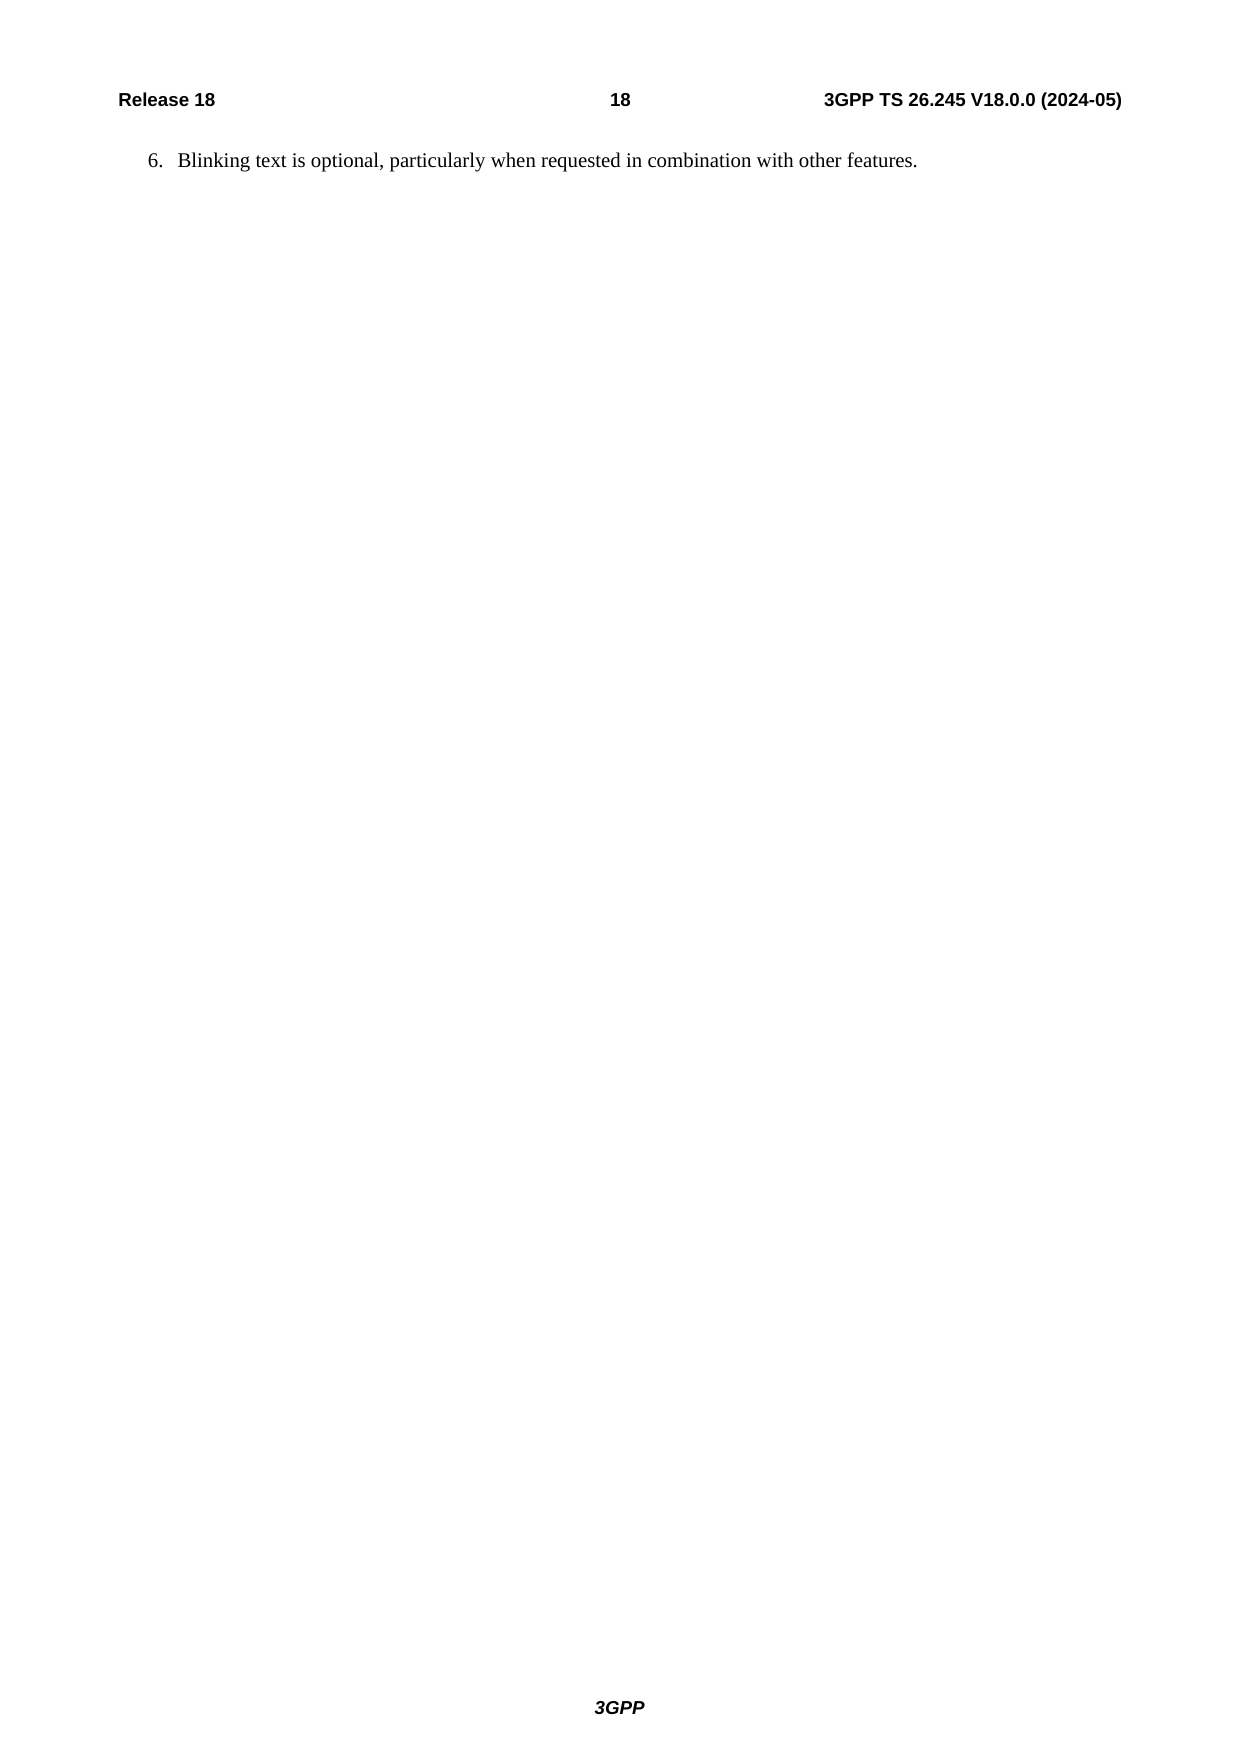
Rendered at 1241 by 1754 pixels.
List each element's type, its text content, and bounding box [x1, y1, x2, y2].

text 6. Blinking text is optional, particularly when requested in combination with other features. [148, 147, 1122, 172]
